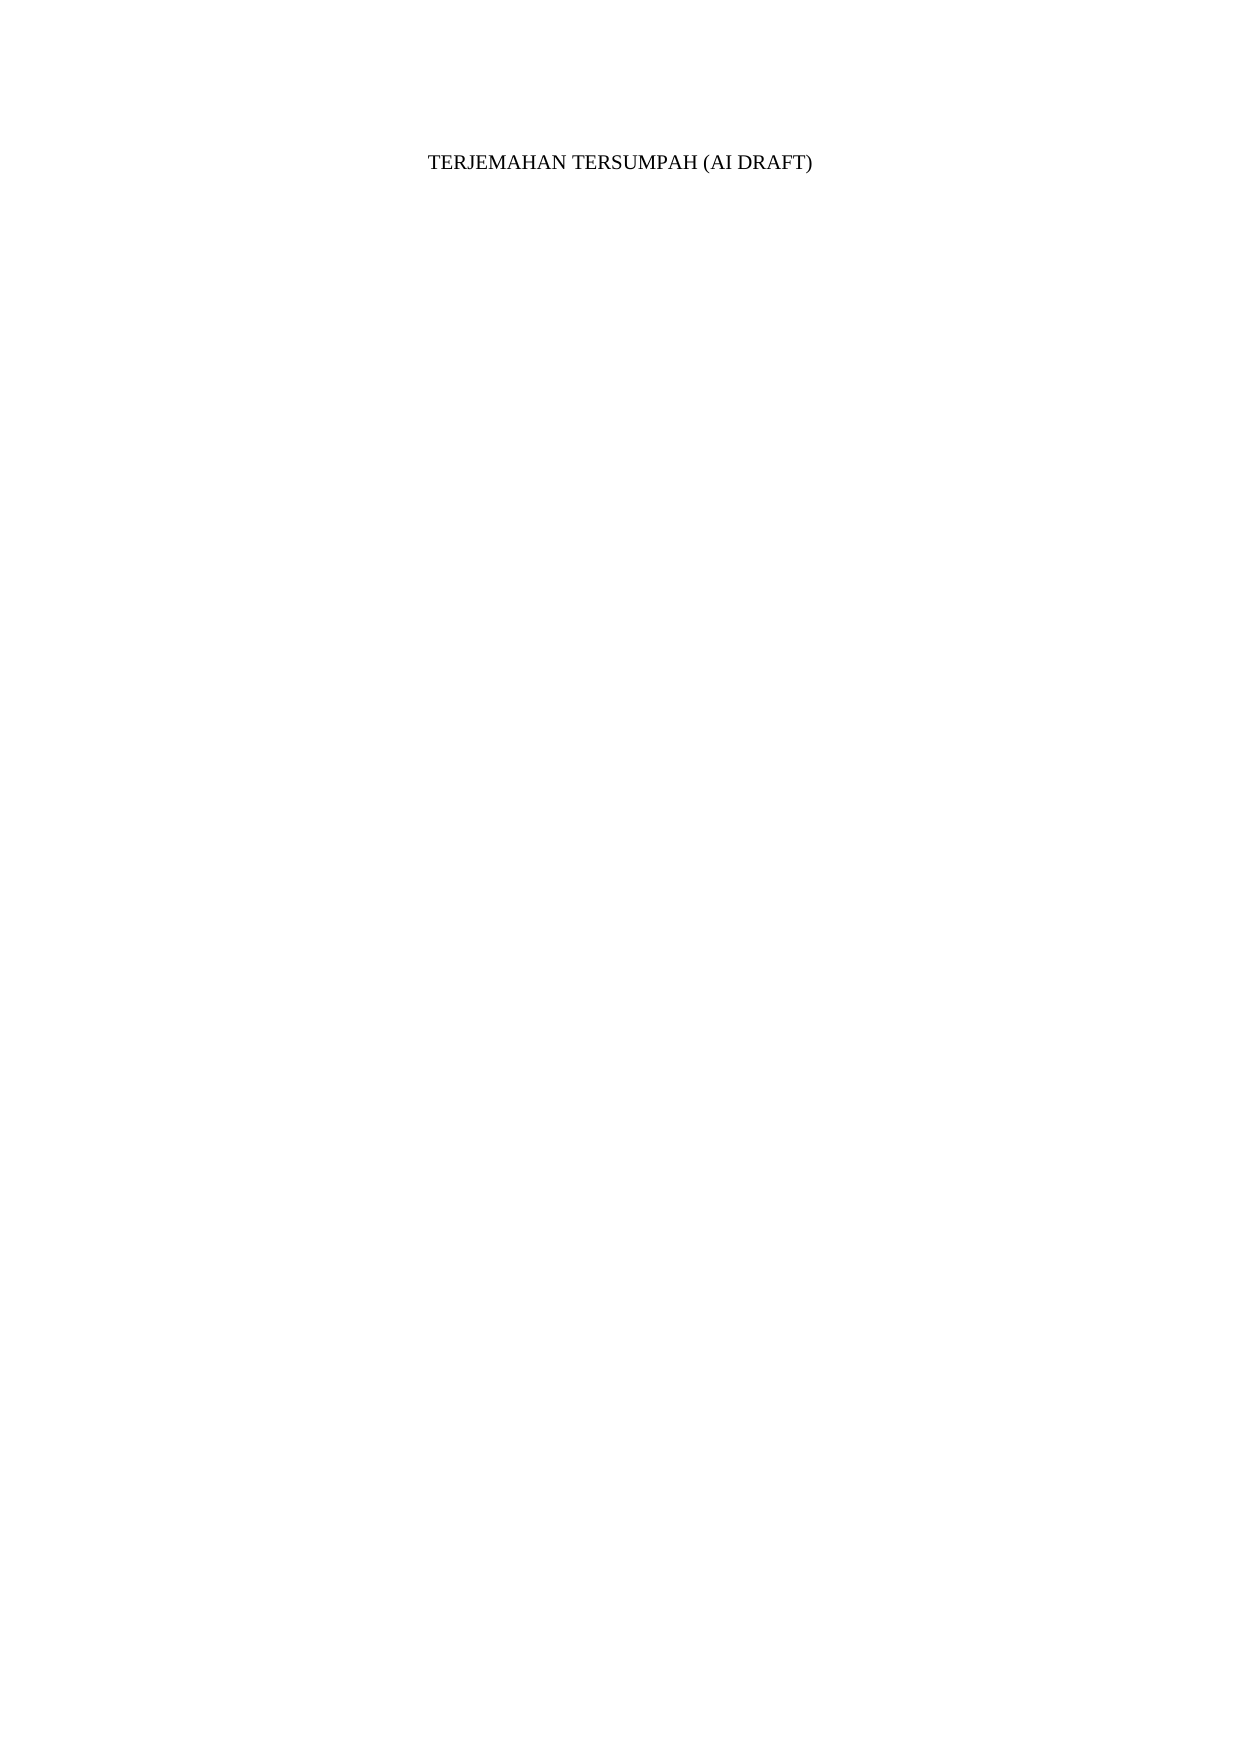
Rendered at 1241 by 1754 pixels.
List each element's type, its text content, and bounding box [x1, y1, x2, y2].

text TERJEMAHAN TERSUMPAH (AI DRAFT) [150, 150, 1090, 174]
